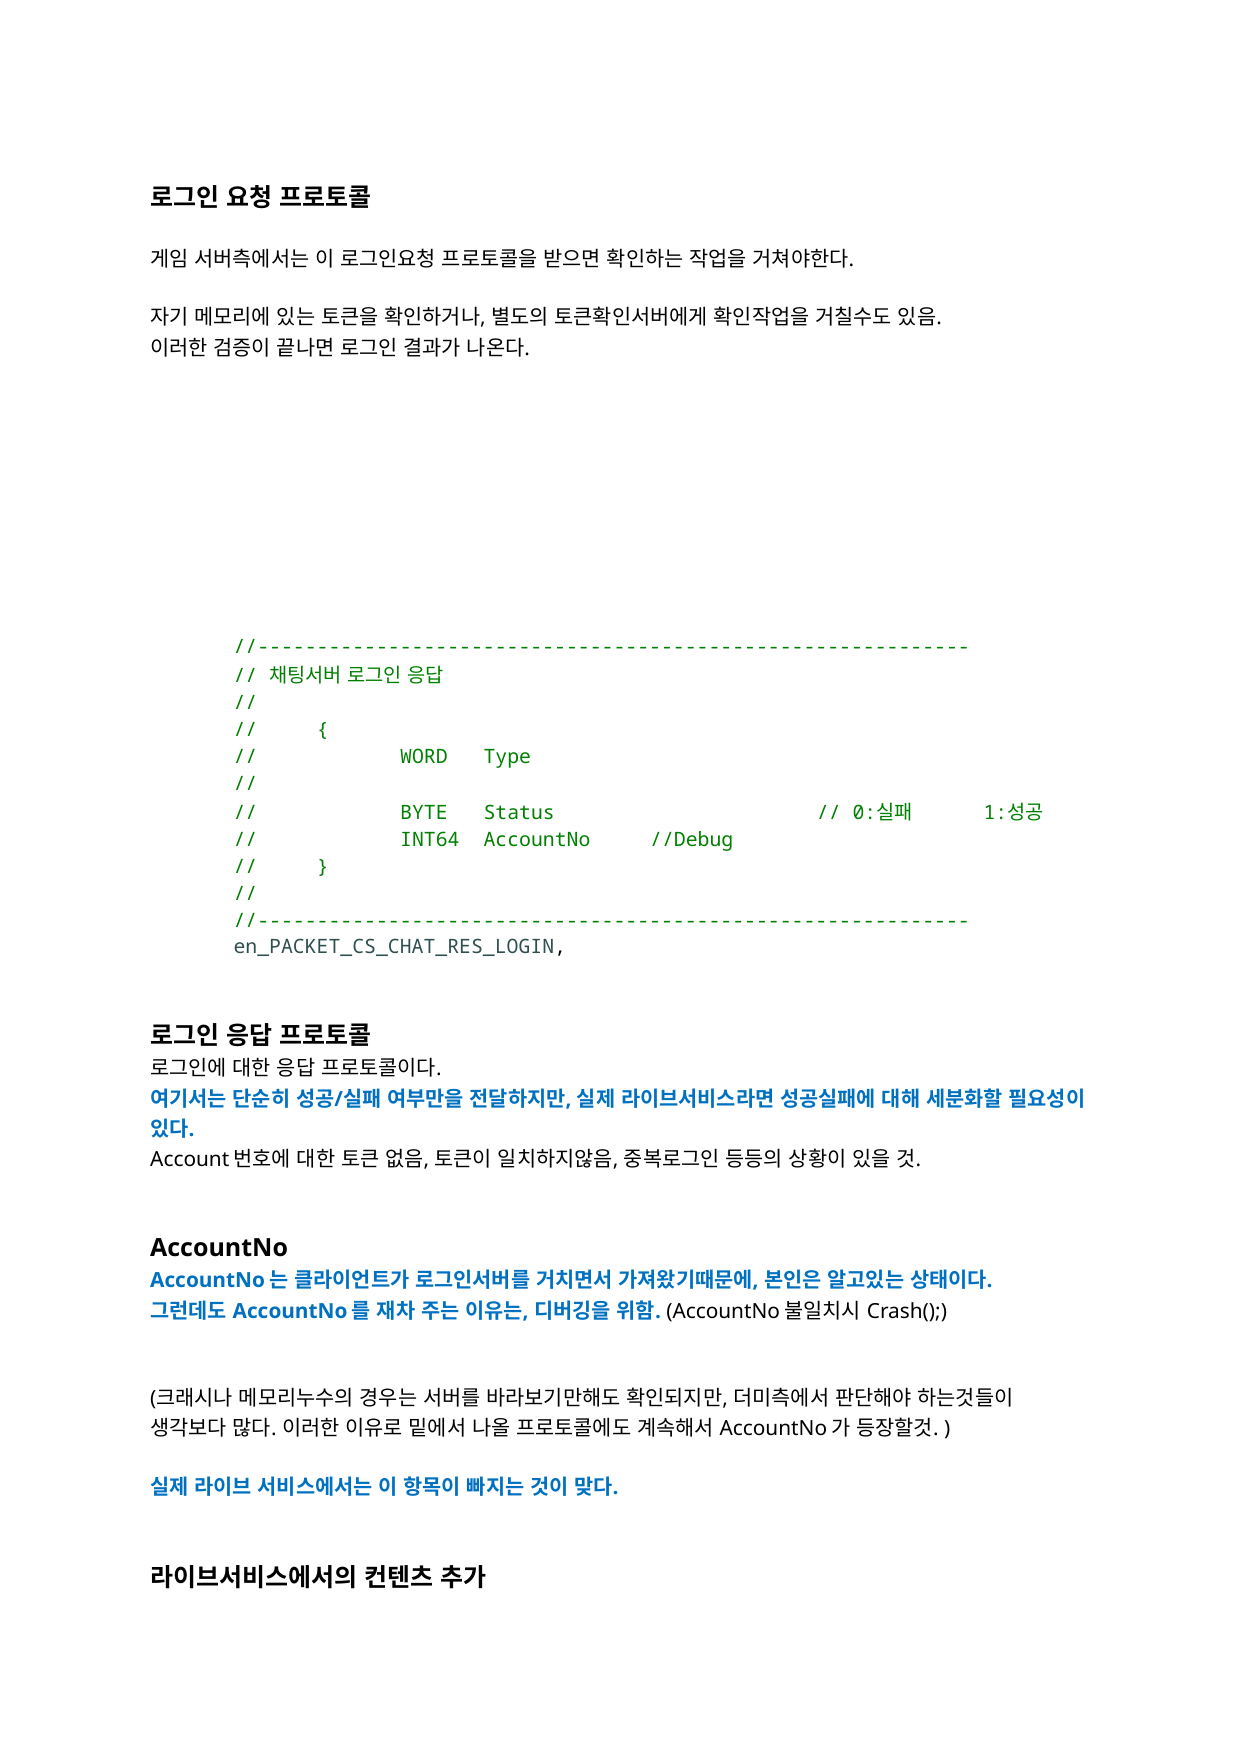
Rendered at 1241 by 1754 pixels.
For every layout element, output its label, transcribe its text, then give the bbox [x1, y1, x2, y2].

text // { [150, 715, 1090, 742]
text // [150, 769, 1090, 796]
text 로그인 요청 프로토콜 [150, 177, 1090, 213]
text //------------------------------------------------------------ [150, 632, 1090, 659]
text 그런데도 AccountNo를 재차 주는 이유는, 디버깅을 위함. (AccountNo불일치시 Crash();) [150, 1294, 1090, 1324]
text // [150, 688, 1090, 715]
text 여기서는 단순히 성공/실패 여부만을 전달하지만, 실제 라이브서비스라면 성공실패에 대해 세분화할 필요성이 있다. [150, 1082, 1090, 1142]
text AccountNo는 클라이언트가 로그인서버를 거치면서 가져왔기때문에, 본인은 알고있는 상태이다. [150, 1264, 1090, 1294]
text //------------------------------------------------------------ [150, 906, 1090, 933]
text // [150, 879, 1090, 906]
text 라이브서비스에서의 컨텐츠 추가 [150, 1557, 1090, 1594]
text (크래시나 메모리누수의 경우는 서버를 바라보기만해도 확인되지만, 더미측에서 판단해야 하는것들이 생각보다 많다. 이러한 이유로 밑에서 나올 프로토콜에도 계속해서 AccountNo가 등장할것. ) [150, 1381, 1090, 1442]
text 자기 메모리에 있는 토큰을 확인하거나, 별도의 토큰확인서버에게 확인작업을 거칠수도 있음. [150, 301, 1090, 331]
text 로그인에 대한 응답 프로토콜이다. [150, 1051, 1090, 1082]
text 이러한 검증이 끝나면 로그인 결과가 나온다. [150, 331, 1090, 361]
text 로그인 응답 프로토콜 [150, 1015, 1090, 1051]
text // 채팅서버 로그인 응답 [150, 659, 1090, 688]
text en_PACKET_CS_CHAT_RES_LOGIN, [150, 933, 1090, 960]
text AccountNo [150, 1229, 1090, 1264]
text Account번호에 대한 토큰 없음, 토큰이 일치하지않음, 중복로그인 등등의 상황이 있을 것. [150, 1142, 1090, 1173]
text // INT64 AccountNo //Debug [150, 825, 1090, 852]
text 실제 라이브 서비스에서는 이 항목이 빠지는 것이 맞다. [150, 1470, 1090, 1501]
text // } [150, 852, 1090, 879]
text // WORD Type [150, 742, 1090, 769]
text // BYTE Status // 0:실패 1:성공 [150, 796, 1090, 825]
text 게임 서버측에서는 이 로그인요청 프로토콜을 받으면 확인하는 작업을 거쳐야한다. [150, 242, 1090, 272]
